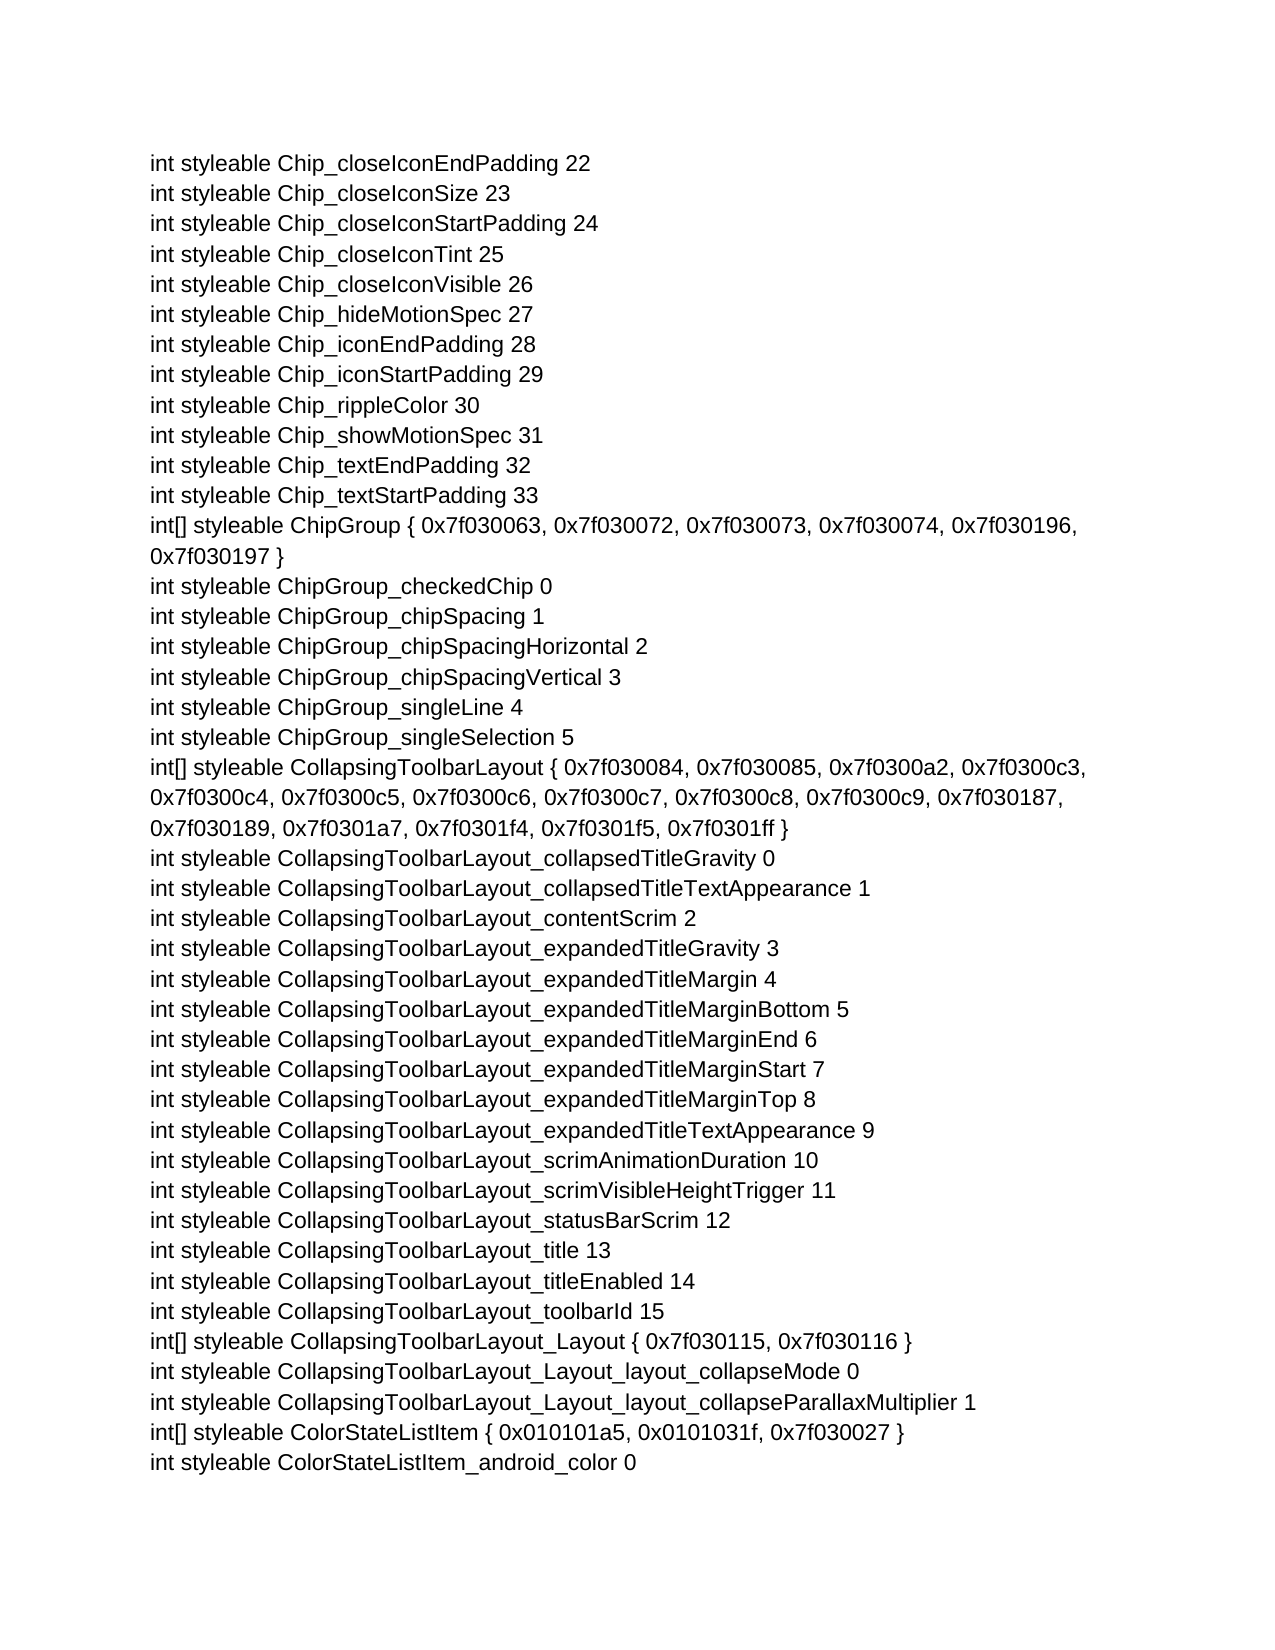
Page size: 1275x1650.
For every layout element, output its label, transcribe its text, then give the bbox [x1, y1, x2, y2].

text int styleable ChipGroup_chipSpacing 1 [150, 603, 1125, 629]
text int styleable CollapsingToolbarLayout_scrimVisibleHeightTrigger 11 [150, 1177, 1125, 1203]
text int styleable ChipGroup_singleLine 4 [150, 694, 1125, 720]
text int styleable CollapsingToolbarLayout_collapsedTitleTextAppearance 1 [150, 875, 1125, 901]
text int[] styleable ColorStateListItem { 0x010101a5, 0x0101031f, 0x7f030027 } [150, 1419, 1125, 1445]
text int styleable Chip_hideMotionSpec 27 [150, 301, 1125, 327]
text int styleable CollapsingToolbarLayout_expandedTitleMarginBottom 5 [150, 996, 1125, 1022]
text int[] styleable CollapsingToolbarLayout { 0x7f030084, 0x7f030085, 0x7f0300a2, 0x7f0300c3, 0x7f0300c4, 0x7f0300c5, 0x7f0300c6, 0x7f0300c7, 0x7f0300c8, 0x7f0300c9, 0x7f030187, 0x7f030189, 0x7f0301a7, 0x7f0301f4, 0x7f0301f5, 0x7f0301ff } [150, 754, 1125, 841]
text int[] styleable ChipGroup { 0x7f030063, 0x7f030072, 0x7f030073, 0x7f030074, 0x7f030196, 0x7f030197 } [150, 512, 1125, 569]
text int styleable CollapsingToolbarLayout_expandedTitleTextAppearance 9 [150, 1117, 1125, 1143]
text int styleable CollapsingToolbarLayout_collapsedTitleGravity 0 [150, 845, 1125, 871]
text int styleable CollapsingToolbarLayout_scrimAnimationDuration 10 [150, 1147, 1125, 1173]
text int styleable Chip_closeIconSize 23 [150, 180, 1125, 207]
text int styleable ChipGroup_chipSpacingVertical 3 [150, 663, 1125, 690]
text int styleable Chip_closeIconTint 25 [150, 241, 1125, 267]
text int styleable CollapsingToolbarLayout_title 13 [150, 1237, 1125, 1264]
text int styleable Chip_textStartPadding 33 [150, 482, 1125, 509]
text int styleable CollapsingToolbarLayout_expandedTitleMarginTop 8 [150, 1086, 1125, 1113]
text int styleable Chip_showMotionSpec 31 [150, 422, 1125, 448]
text int styleable ChipGroup_checkedChip 0 [150, 573, 1125, 599]
text int styleable ChipGroup_chipSpacingHorizontal 2 [150, 633, 1125, 660]
text int styleable CollapsingToolbarLayout_expandedTitleMargin 4 [150, 966, 1125, 992]
text int styleable Chip_closeIconStartPadding 24 [150, 210, 1125, 237]
text int styleable ChipGroup_singleSelection 5 [150, 724, 1125, 750]
text int styleable CollapsingToolbarLayout_expandedTitleMarginEnd 6 [150, 1026, 1125, 1052]
text int styleable Chip_closeIconEndPadding 22 [150, 150, 1125, 176]
text int styleable CollapsingToolbarLayout_Layout_layout_collapseMode 0 [150, 1358, 1125, 1385]
text int[] styleable CollapsingToolbarLayout_Layout { 0x7f030115, 0x7f030116 } [150, 1328, 1125, 1354]
text int styleable Chip_rippleColor 30 [150, 392, 1125, 418]
text int styleable Chip_closeIconVisible 26 [150, 271, 1125, 297]
text int styleable CollapsingToolbarLayout_Layout_layout_collapseParallaxMultiplier 1 [150, 1388, 1125, 1415]
text int styleable CollapsingToolbarLayout_statusBarScrim 12 [150, 1207, 1125, 1234]
text int styleable CollapsingToolbarLayout_toolbarId 15 [150, 1298, 1125, 1324]
text int styleable ColorStateListItem_android_color 0 [150, 1449, 1125, 1475]
text int styleable CollapsingToolbarLayout_expandedTitleMarginStart 7 [150, 1056, 1125, 1083]
text int styleable CollapsingToolbarLayout_expandedTitleGravity 3 [150, 935, 1125, 962]
text int styleable Chip_iconEndPadding 28 [150, 331, 1125, 358]
text int styleable Chip_iconStartPadding 29 [150, 361, 1125, 388]
text int styleable Chip_textEndPadding 32 [150, 452, 1125, 478]
text int styleable CollapsingToolbarLayout_titleEnabled 14 [150, 1268, 1125, 1294]
text int styleable CollapsingToolbarLayout_contentScrim 2 [150, 905, 1125, 932]
